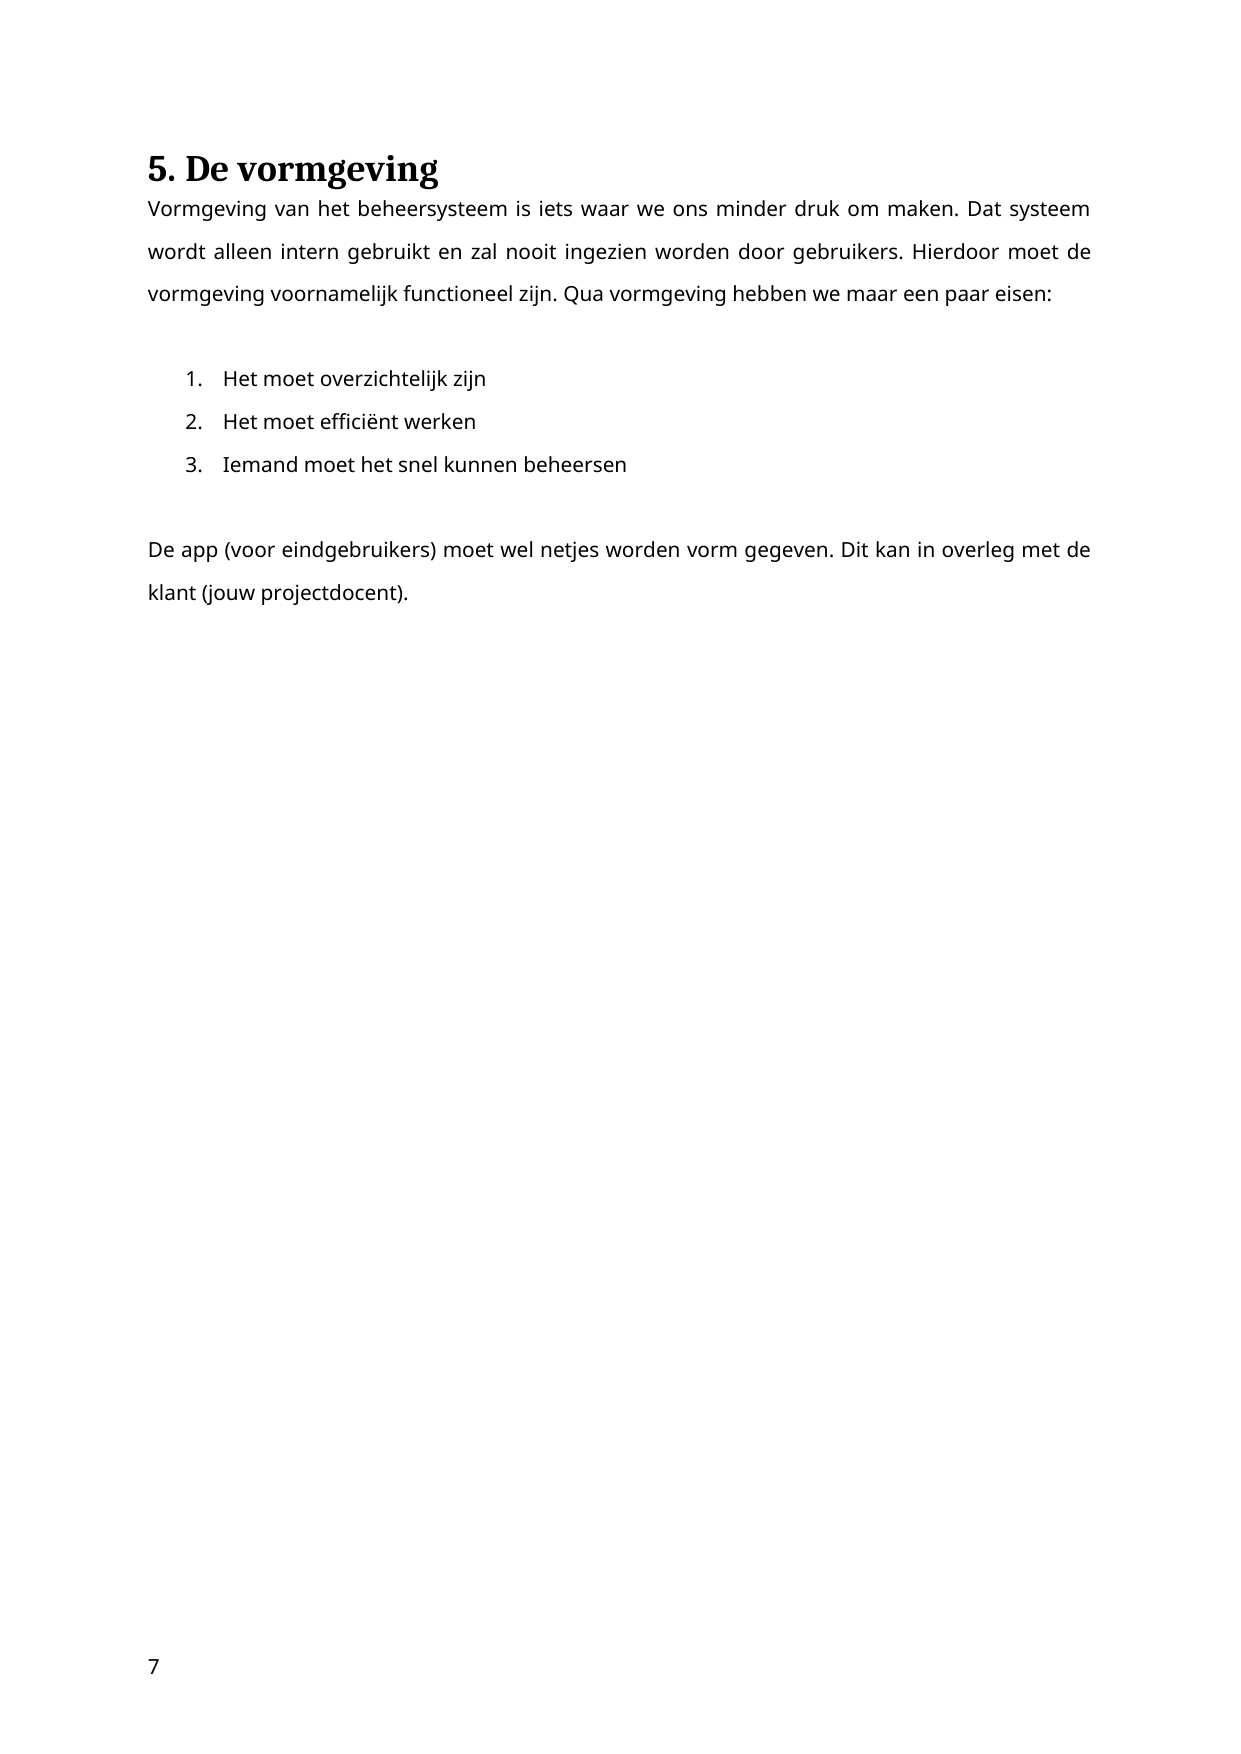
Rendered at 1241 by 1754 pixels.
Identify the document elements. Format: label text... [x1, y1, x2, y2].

text Vormgeving van het beheersysteem is iets waar we ons minder druk om maken. Dat systeem wordt alleen intern gebruikt en zal nooit ingezien worden door gebruikers. Hierdoor moet de vormgeving voornamelijk functioneel zijn. Qua vormgeving hebben we maar een paar eisen: [148, 194, 1093, 308]
text De app (voor eindgebruikers) moet wel netjes worden vorm gegeven. Dit kan in overleg met de klant (jouw projectdocent). [148, 535, 1093, 606]
list Het moet efficiënt werken [185, 407, 1093, 436]
list Iemand moet het snel kunnen beheersen [185, 450, 1093, 478]
list Het moet overzichtelijk zijn [185, 364, 1093, 393]
subtitle De vormgeving [148, 148, 1093, 191]
